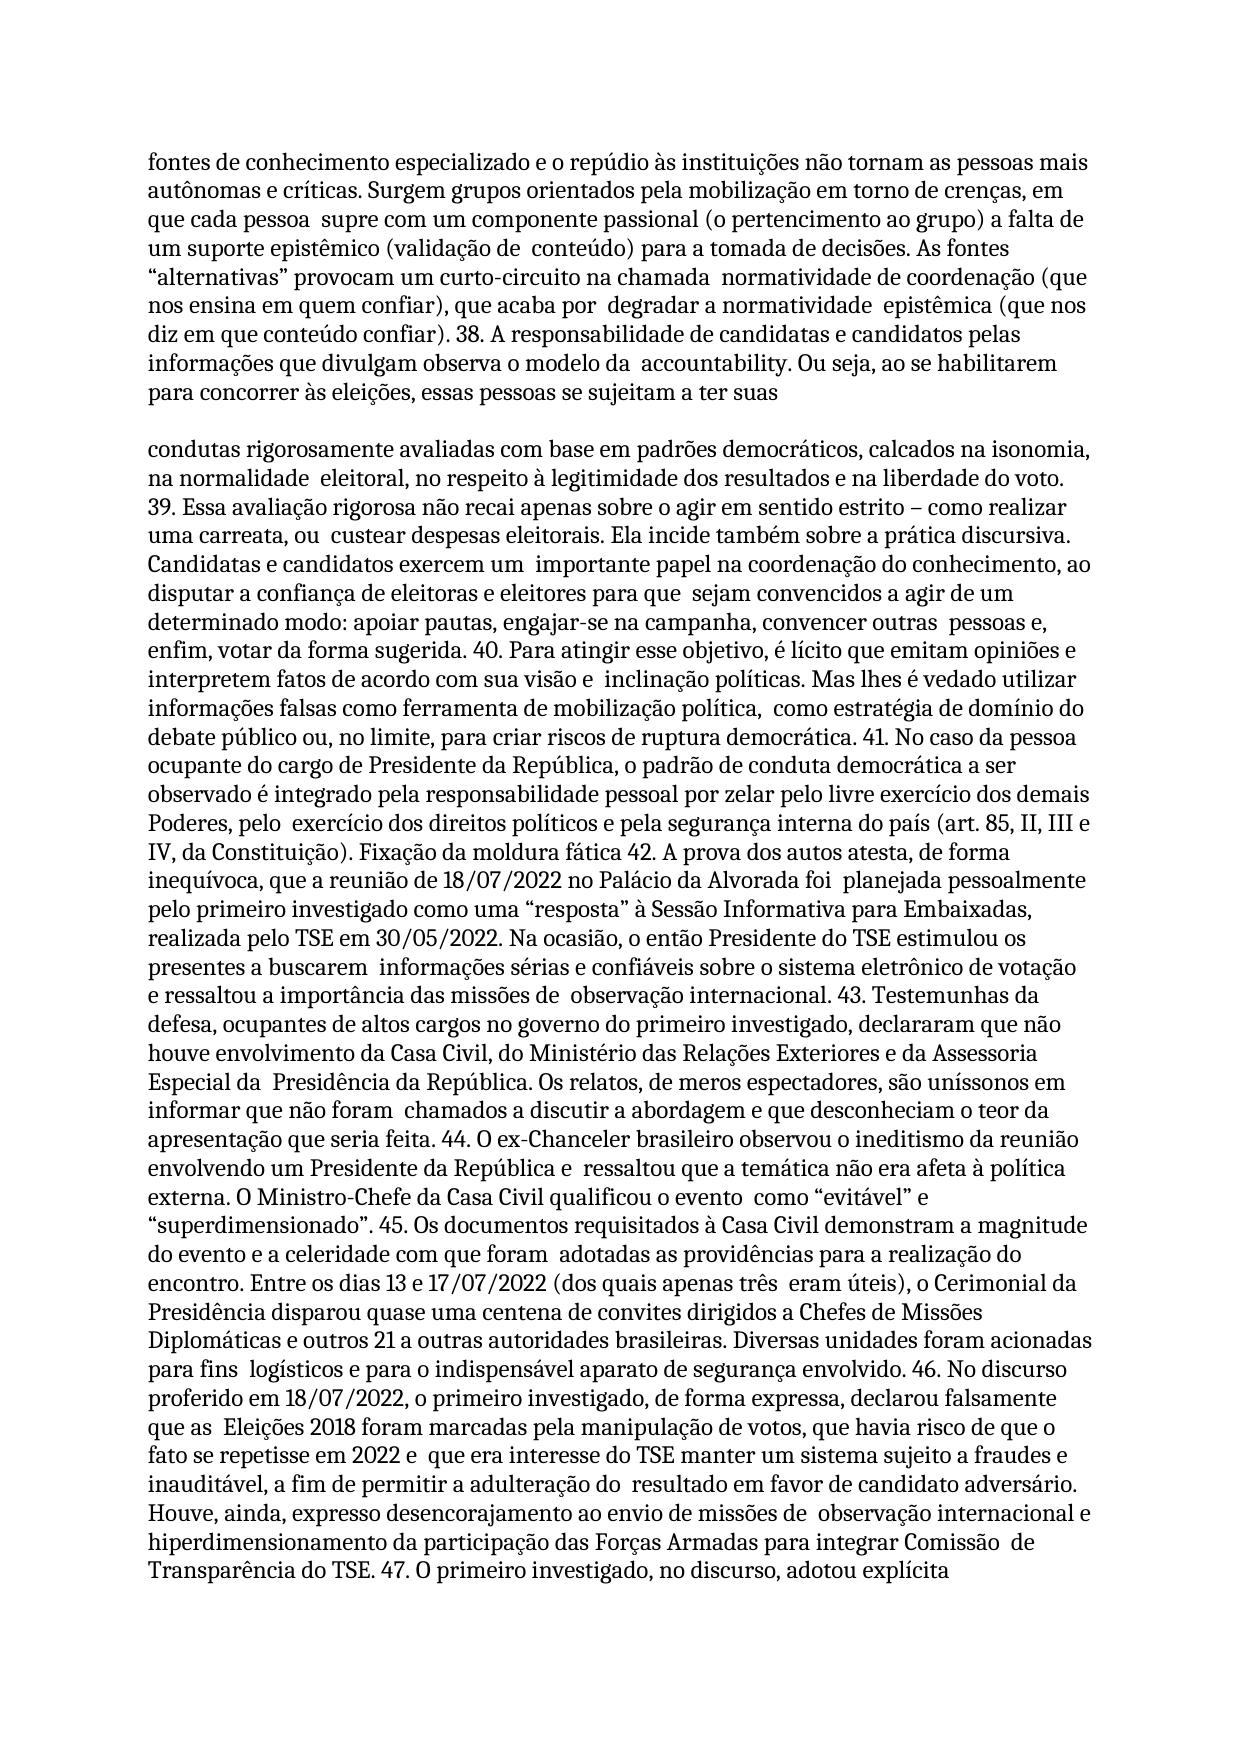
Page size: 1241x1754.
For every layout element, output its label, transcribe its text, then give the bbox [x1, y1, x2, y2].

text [148, 148, 1093, 406]
